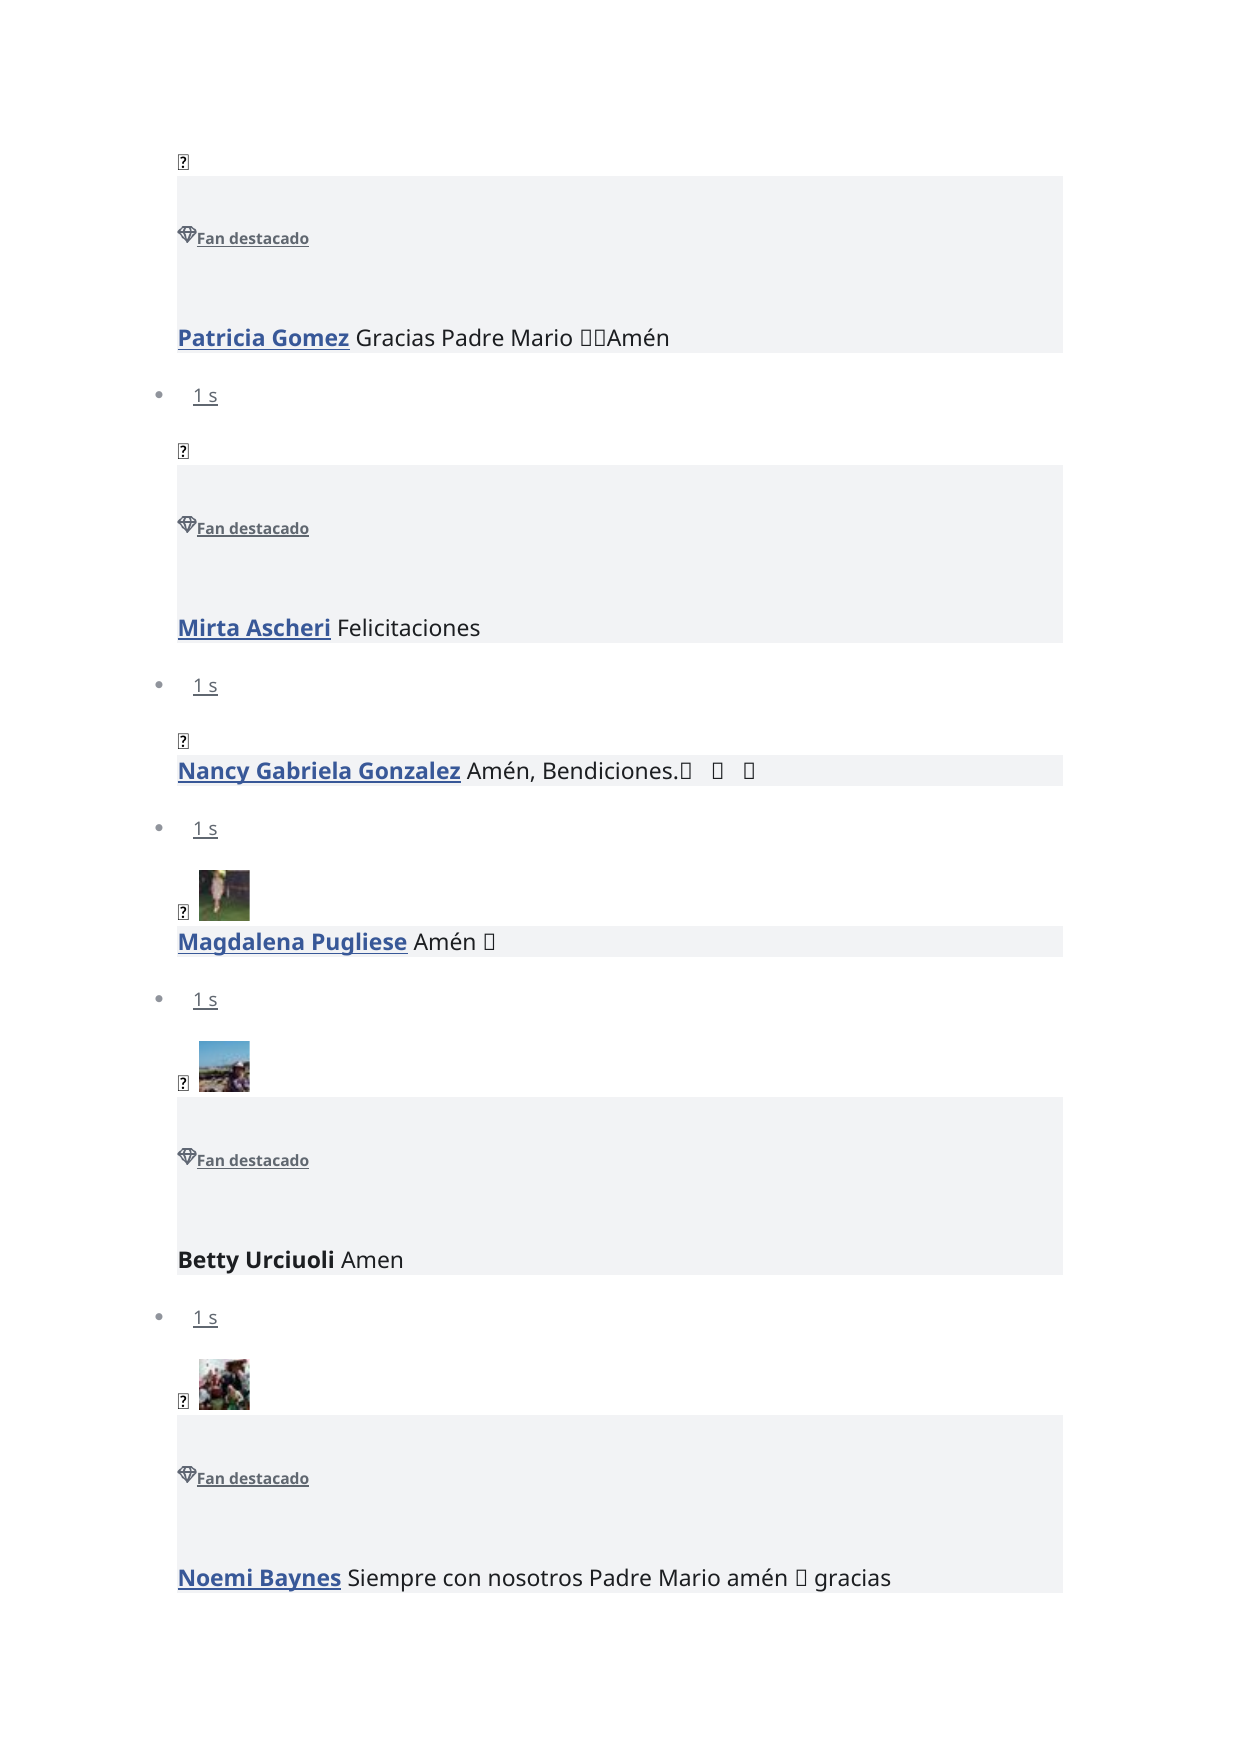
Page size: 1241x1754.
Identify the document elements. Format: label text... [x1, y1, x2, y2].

text Fan destacado [177, 1146, 1063, 1174]
picture [199, 1041, 250, 1092]
text  [177, 148, 1063, 176]
text Nancy Gabriela Gonzalez Amén, Bendiciones.🙏🏻🙏🏻🙏🏻 [177, 755, 1063, 786]
list 1 s [155, 672, 1063, 698]
text Fan destacado [177, 514, 1063, 542]
text Noemi Baynes Siempre con nosotros Padre Mario amén 💖 gracias [177, 1562, 1063, 1593]
text Mirta Ascheri Felicitaciones [177, 612, 1063, 643]
text Patricia Gomez Gracias Padre Mario 🙏💖Amén [177, 322, 1063, 353]
list 1 s [155, 987, 1063, 1012]
text Betty Urciuoli Amen [177, 1244, 1063, 1275]
picture [177, 224, 197, 244]
picture [177, 514, 197, 534]
list 1 s [155, 383, 1063, 408]
text  [177, 870, 1063, 926]
picture [177, 1146, 197, 1166]
text  [177, 437, 1063, 465]
text Fan destacado [177, 224, 1063, 252]
text  [177, 727, 1063, 755]
text Magdalena Pugliese Amén 🙏 [177, 926, 1063, 957]
text  [177, 1359, 1063, 1415]
text  [177, 1041, 1063, 1097]
list 1 s [155, 1304, 1063, 1330]
picture [199, 870, 250, 921]
text Fan destacado [177, 1464, 1063, 1492]
picture [177, 1464, 197, 1484]
picture [199, 1359, 250, 1410]
list 1 s [155, 815, 1063, 841]
